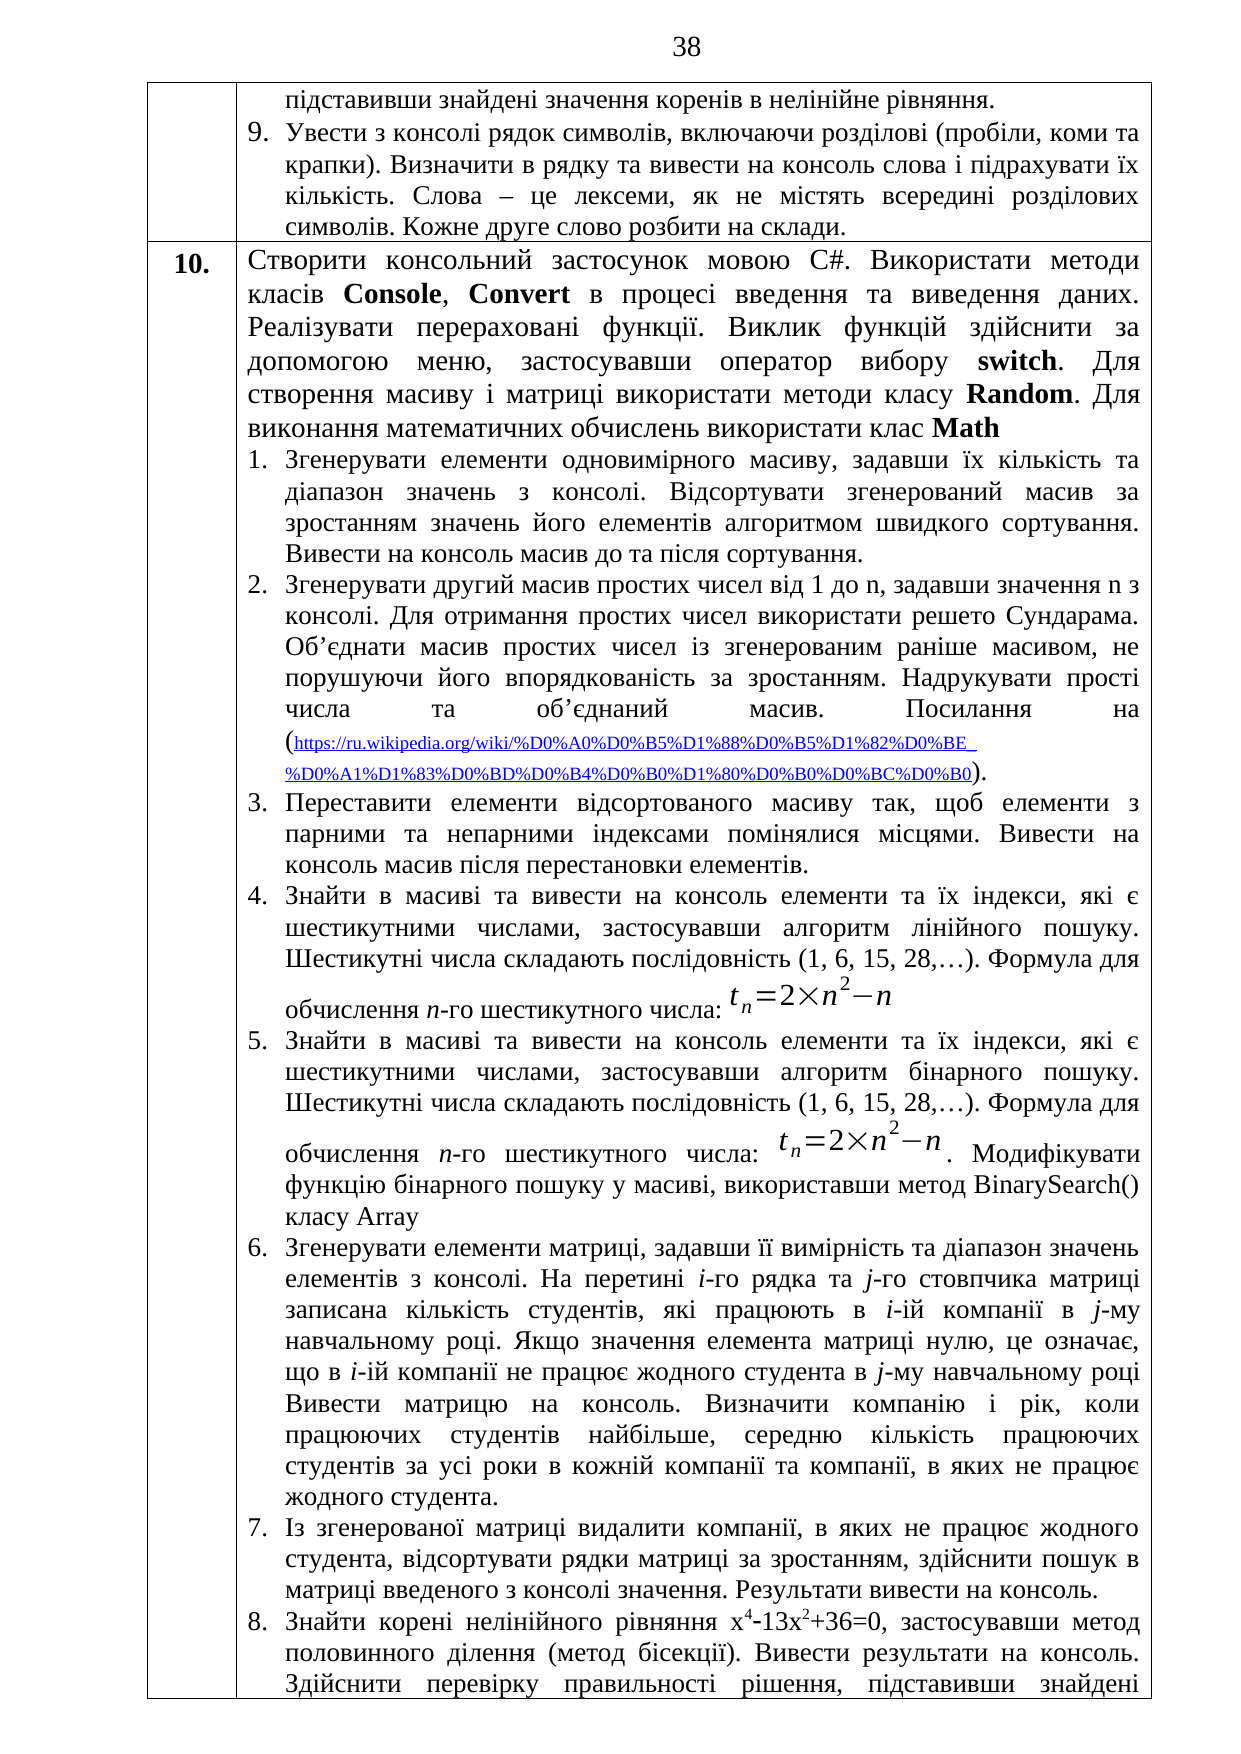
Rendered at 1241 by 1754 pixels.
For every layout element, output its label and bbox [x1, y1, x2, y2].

table_cell [237, 242, 1151, 1698]
table_cell [148, 83, 236, 241]
table_cell [148, 242, 236, 1698]
table_cell [237, 83, 1151, 241]
